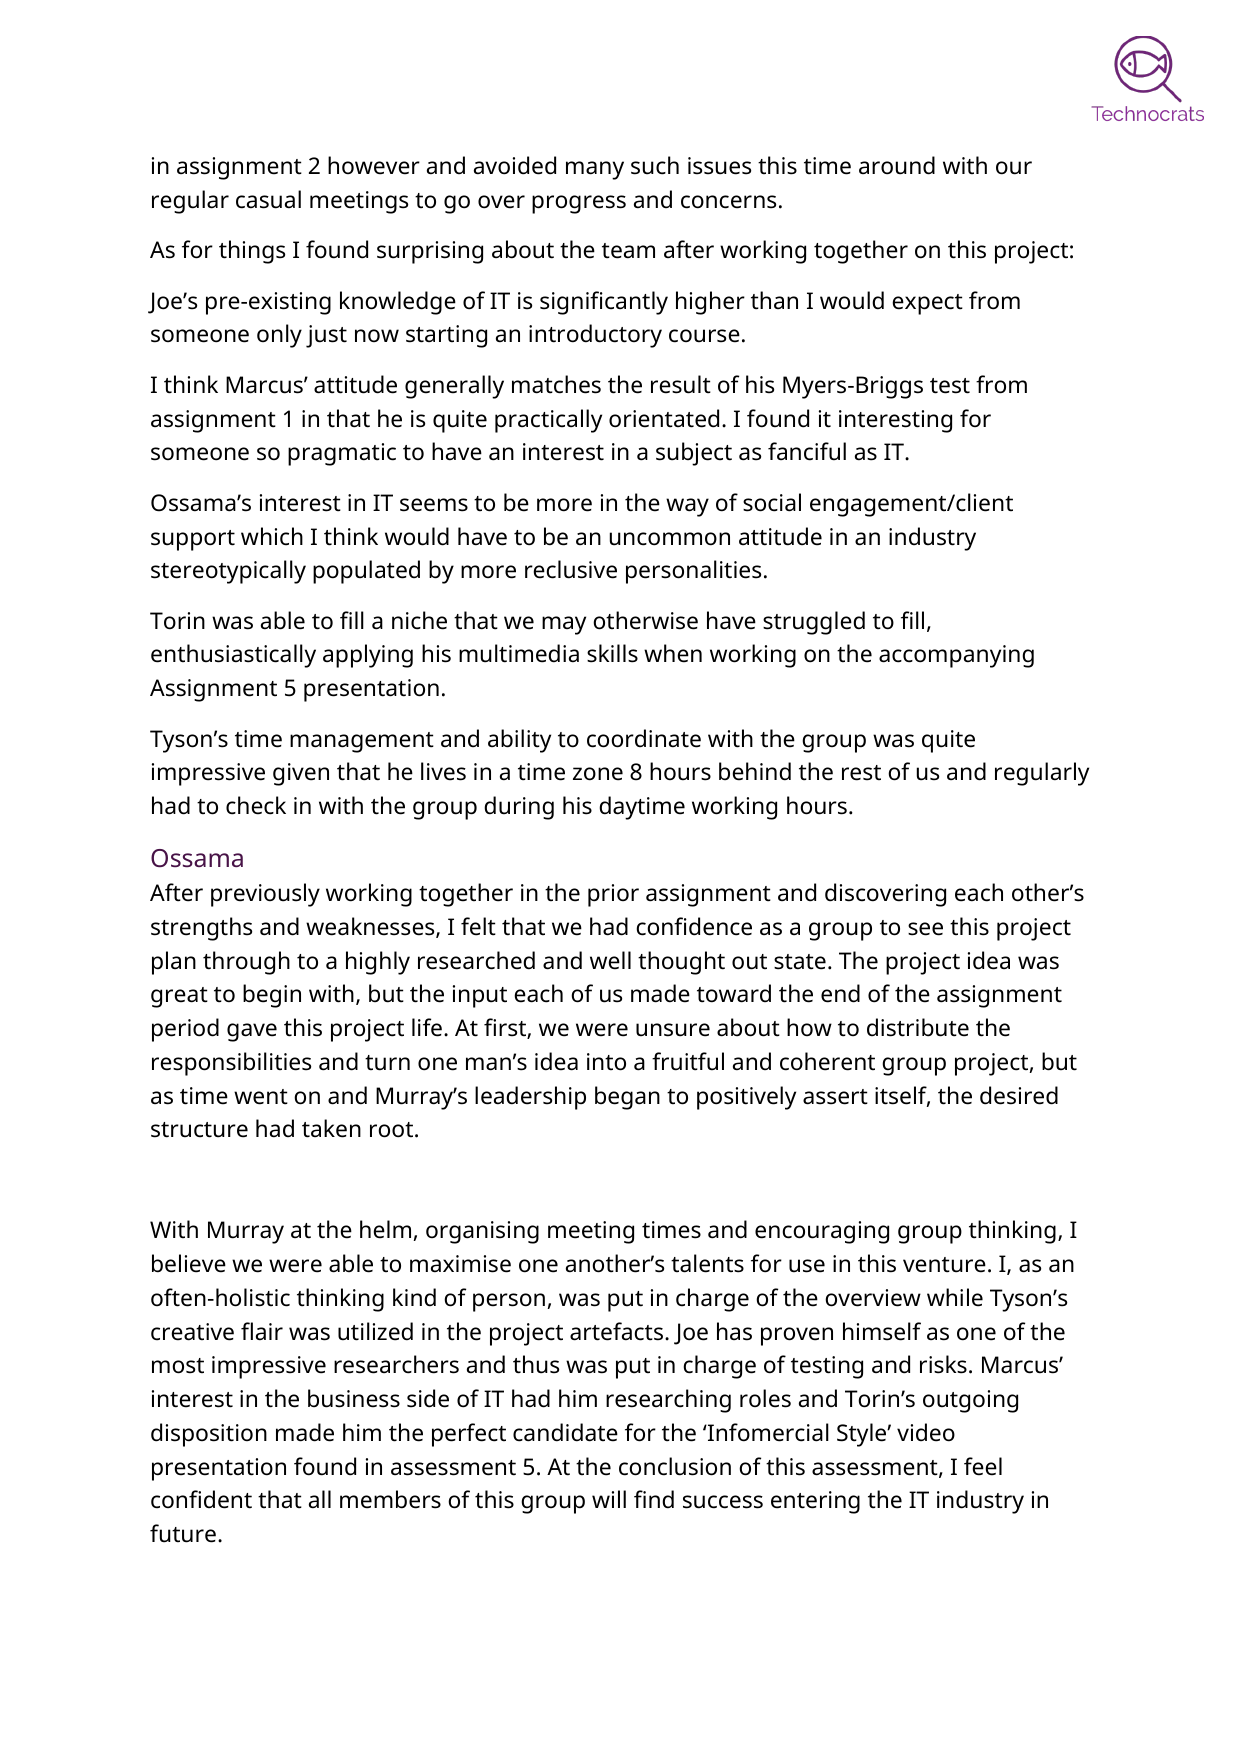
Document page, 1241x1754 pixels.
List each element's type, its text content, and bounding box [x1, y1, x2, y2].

text After previously working together in the prior assignment and discovering each other’s strengths and weaknesses, I felt that we had confidence as a group to see this project plan through to a highly researched and well thought out state. The project idea was great to begin with, but the input each of us made toward the end of the assignment period gave this project life. At first, we were unsure about how to distribute the responsibilities and turn one man’s idea into a fruitful and coherent group project, but as time went on and Murray’s leadership began to positively assert itself, the desired structure had taken root. [150, 877, 1090, 1145]
text As for things I found surprising about the team after working together on this project: [150, 234, 1090, 265]
text Torin was able to fill a niche that we may otherwise have struggled to fill, enthusiastically applying his multimedia skills when working on the accompanying Assignment 5 presentation. [150, 604, 1090, 703]
subtitle Ossama [150, 840, 1090, 874]
text With Murray at the helm, organising meeting times and encouraging group thinking, I believe we were able to maximise one another’s talents for use in this venture. I, as an often-holistic thinking kind of person, was put in charge of the overview while Tyson’s creative flair was utilized in the project artefacts. Joe has proven himself as one of the most impressive researchers and thus was put in charge of testing and risks. Marcus’ interest in the business side of IT had him researching roles and Torin’s outgoing disposition made him the perfect candidate for the ‘Infomercial Style’ video presentation found in assessment 5. At the conclusion of this assessment, I feel confident that all members of this group will find success entering the IT industry in future. [150, 1214, 1090, 1549]
text I think Marcus’ attitude generally matches the result of his Myers-Briggs test from assignment 1 in that he is quite practically orientated. I found it interesting for someone so pragmatic to have an interest in a subject as fanciful as IT. [150, 369, 1090, 467]
text Ossama’s interest in IT seems to be more in the way of social engagement/client support which I think would have to be an uncommon attitude in an industry stereotypically populated by more reclusive personalities. [150, 487, 1090, 585]
text Tyson’s time management and ability to coordinate with the group was quite impressive given that he lives in a time zone 8 hours behind the rest of us and regularly had to check in with the group during his daytime working hours. [150, 722, 1090, 821]
picture [1090, 36, 1205, 122]
text Joe’s pre-existing knowledge of IT is significantly higher than I would expect from someone only just now starting an introductory course. [150, 284, 1090, 349]
